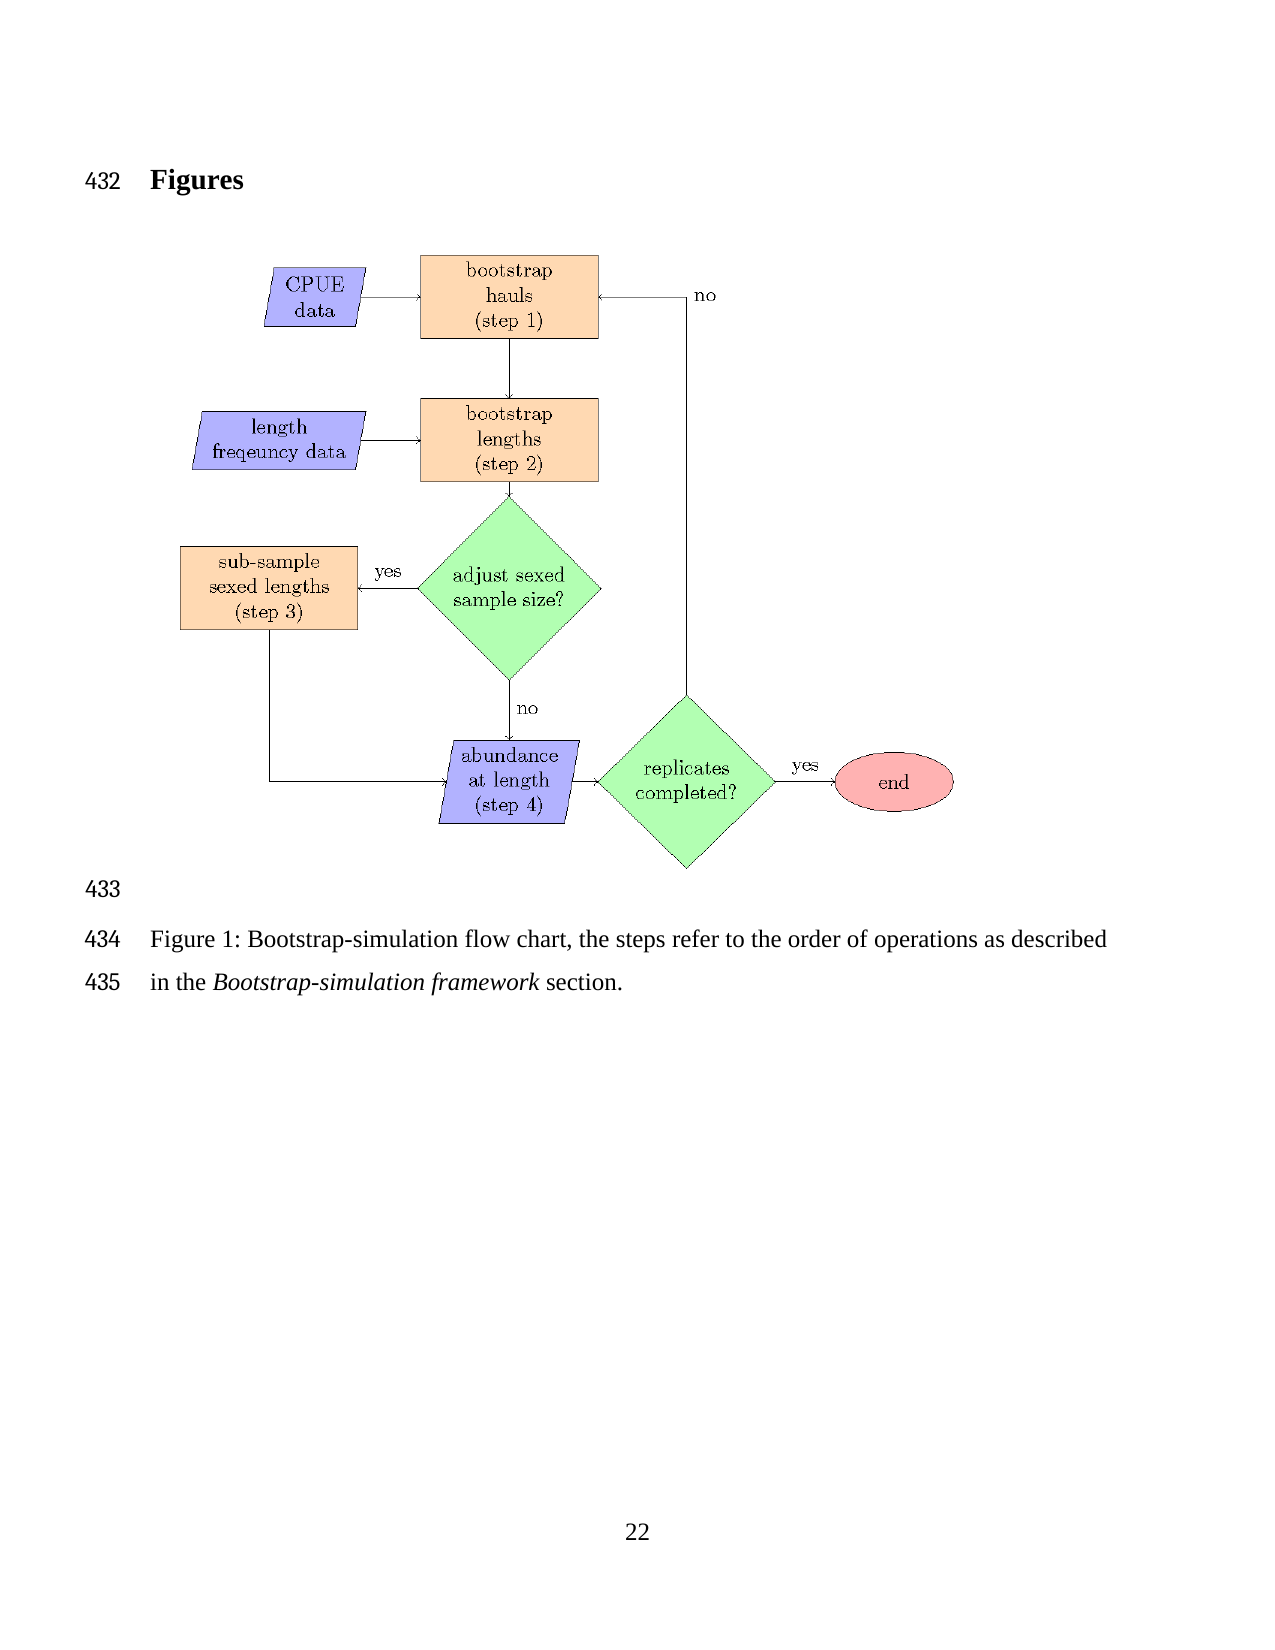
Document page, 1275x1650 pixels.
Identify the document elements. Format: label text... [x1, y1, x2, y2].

picture [150, 225, 983, 898]
text Figure 1: Bootstrap-simulation flow chart, the steps refer to the order of operations as described in the Bootstrap-simulation framework section. [150, 924, 1125, 996]
subtitle Figures [150, 162, 1125, 196]
